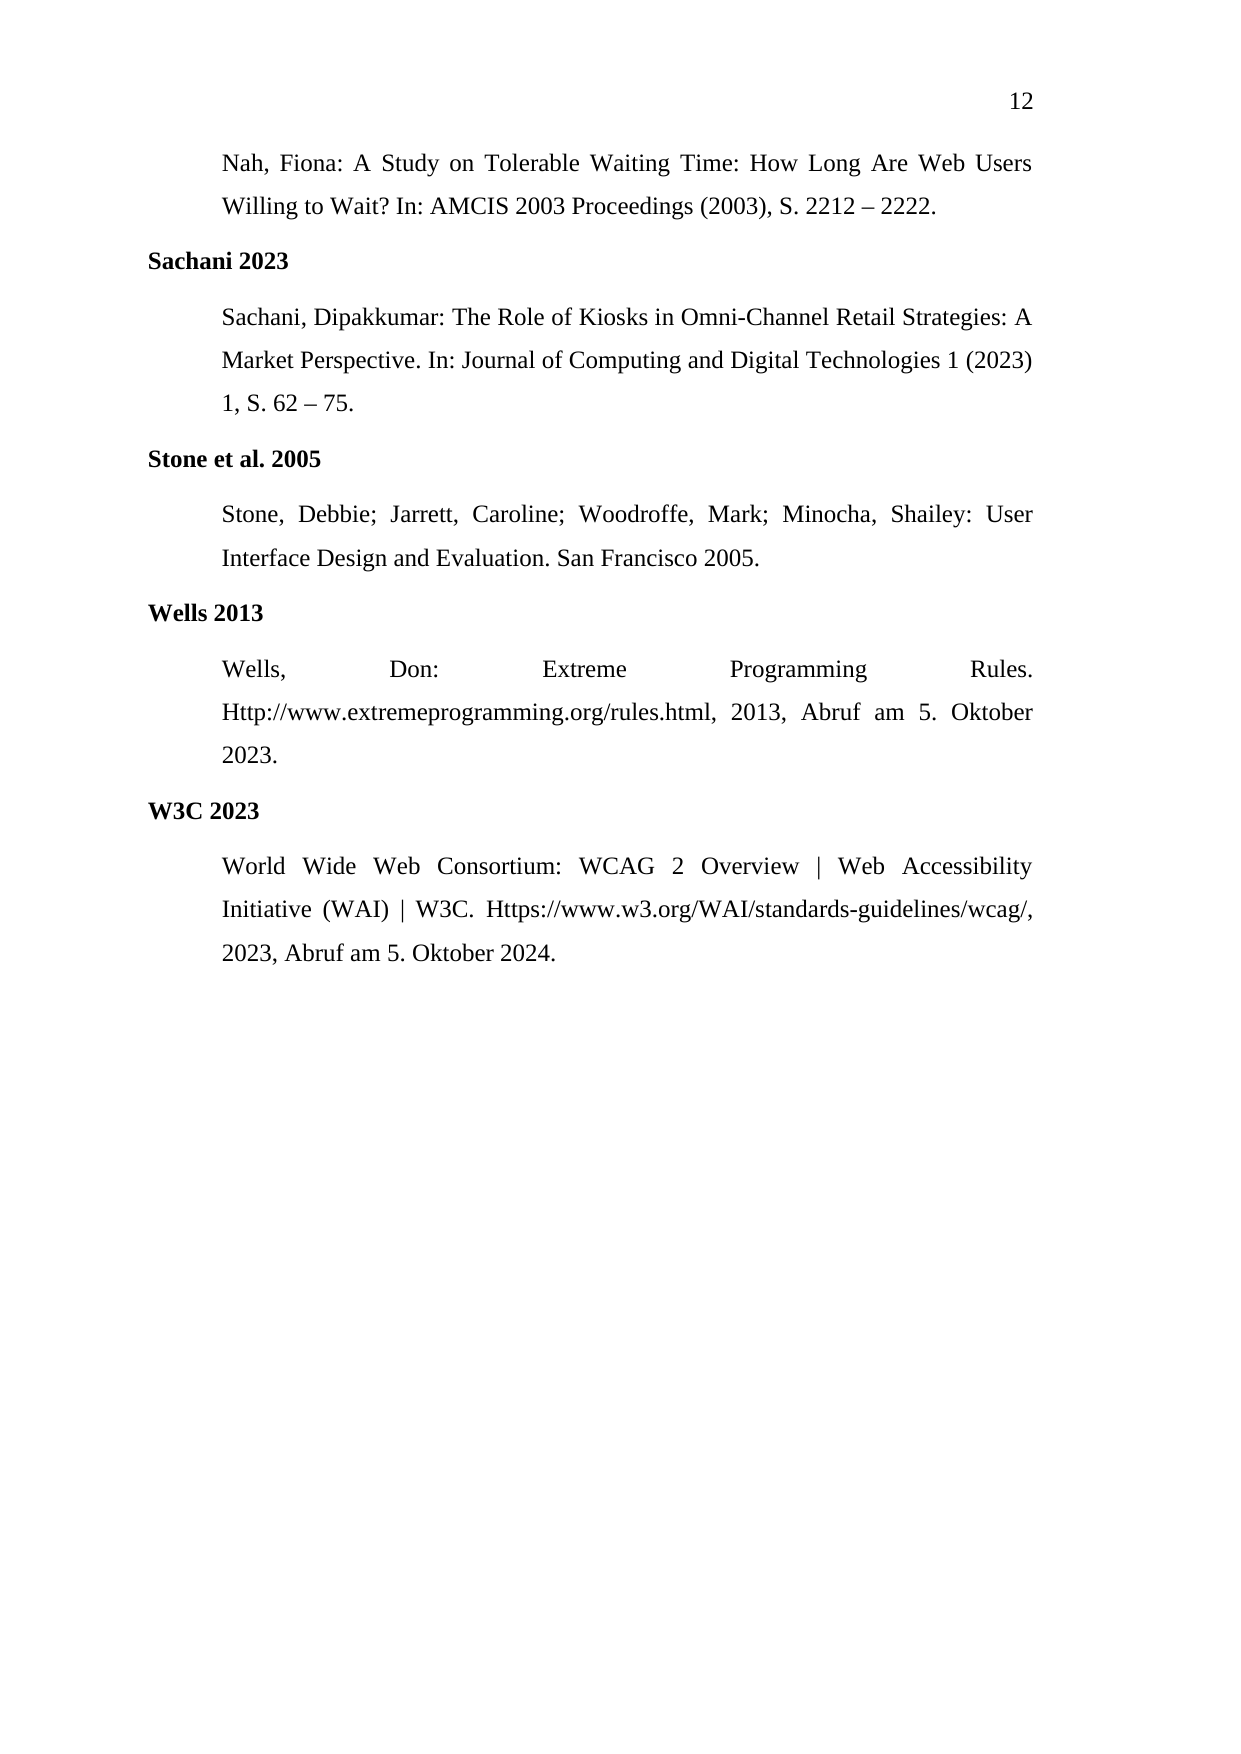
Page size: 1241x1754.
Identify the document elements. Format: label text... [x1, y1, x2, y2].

text Sachani, Dipakkumar: The Role of Kiosks in Omni-Channel Retail Strategies: A Market Perspective. In: Journal of Computing and Digital Technologies 1 (2023) 1, S. 62 – 75. [221, 302, 1033, 417]
text Sachani 2023 [148, 246, 1033, 275]
text Nah, Fiona: A Study on Tolerable Waiting Time: How Long Are Web Users Willing to Wait? In: AMCIS 2003 Proceedings (2003), S. 2212 – 2222. [148, 148, 1033, 219]
text W3C 2023 [148, 796, 1033, 824]
text Wells 2013 [148, 598, 1033, 627]
text World Wide Web Consortium: WCAG 2 Overview | Web Accessibility Initiative (WAI) | W3C. Https://www.w3.org/WAI/standards-guidelines/wcag/, 2023, Abruf am 5. Oktober 2024. [148, 851, 1033, 966]
text Wells, Don: Extreme Programming Rules. Http://www.extremeprogramming.org/rules.html, 2013, Abruf am 5. Oktober 2023. [148, 654, 1033, 769]
text Stone et al. 2005 [148, 444, 1033, 473]
text Stone, Debbie; Jarrett, Caroline; Woodroffe, Mark; Minocha, Shailey: User Interface Design and Evaluation. San Francisco 2005. [221, 499, 1033, 571]
